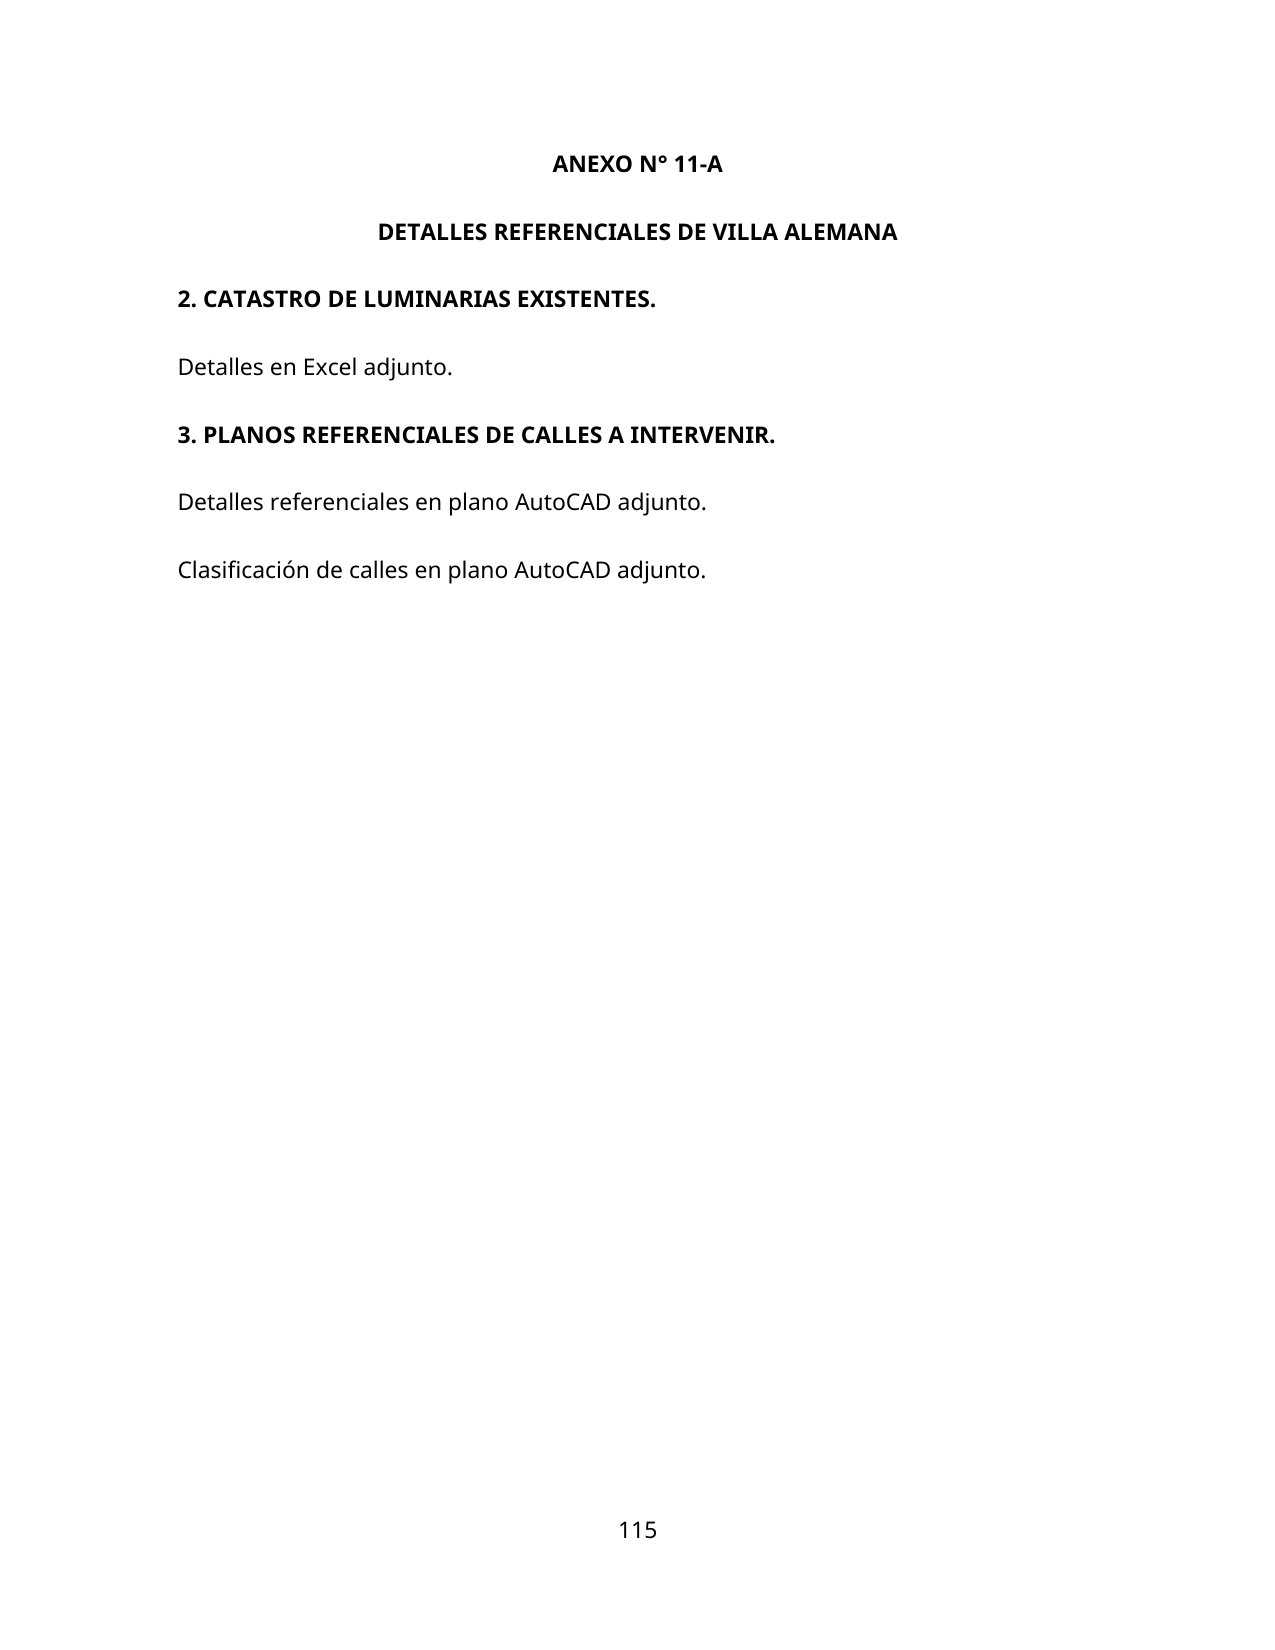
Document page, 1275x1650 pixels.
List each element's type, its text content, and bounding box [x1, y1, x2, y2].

text Detalles referenciales en plano AutoCAD adjunto. [177, 486, 1098, 517]
text 3. PLANOS REFERENCIALES DE CALLES A INTERVENIR. [177, 418, 1098, 450]
subtitle ANEXO N° 11-A [177, 148, 1098, 179]
text Detalles en Excel adjunto. [177, 351, 1098, 382]
text DETALLES REFERENCIALES DE VILLA ALEMANA [177, 215, 1098, 247]
text Clasificación de calles en plano AutoCAD adjunto. [177, 554, 1098, 585]
text 2. CATASTRO DE LUMINARIAS EXISTENTES. [177, 283, 1098, 314]
